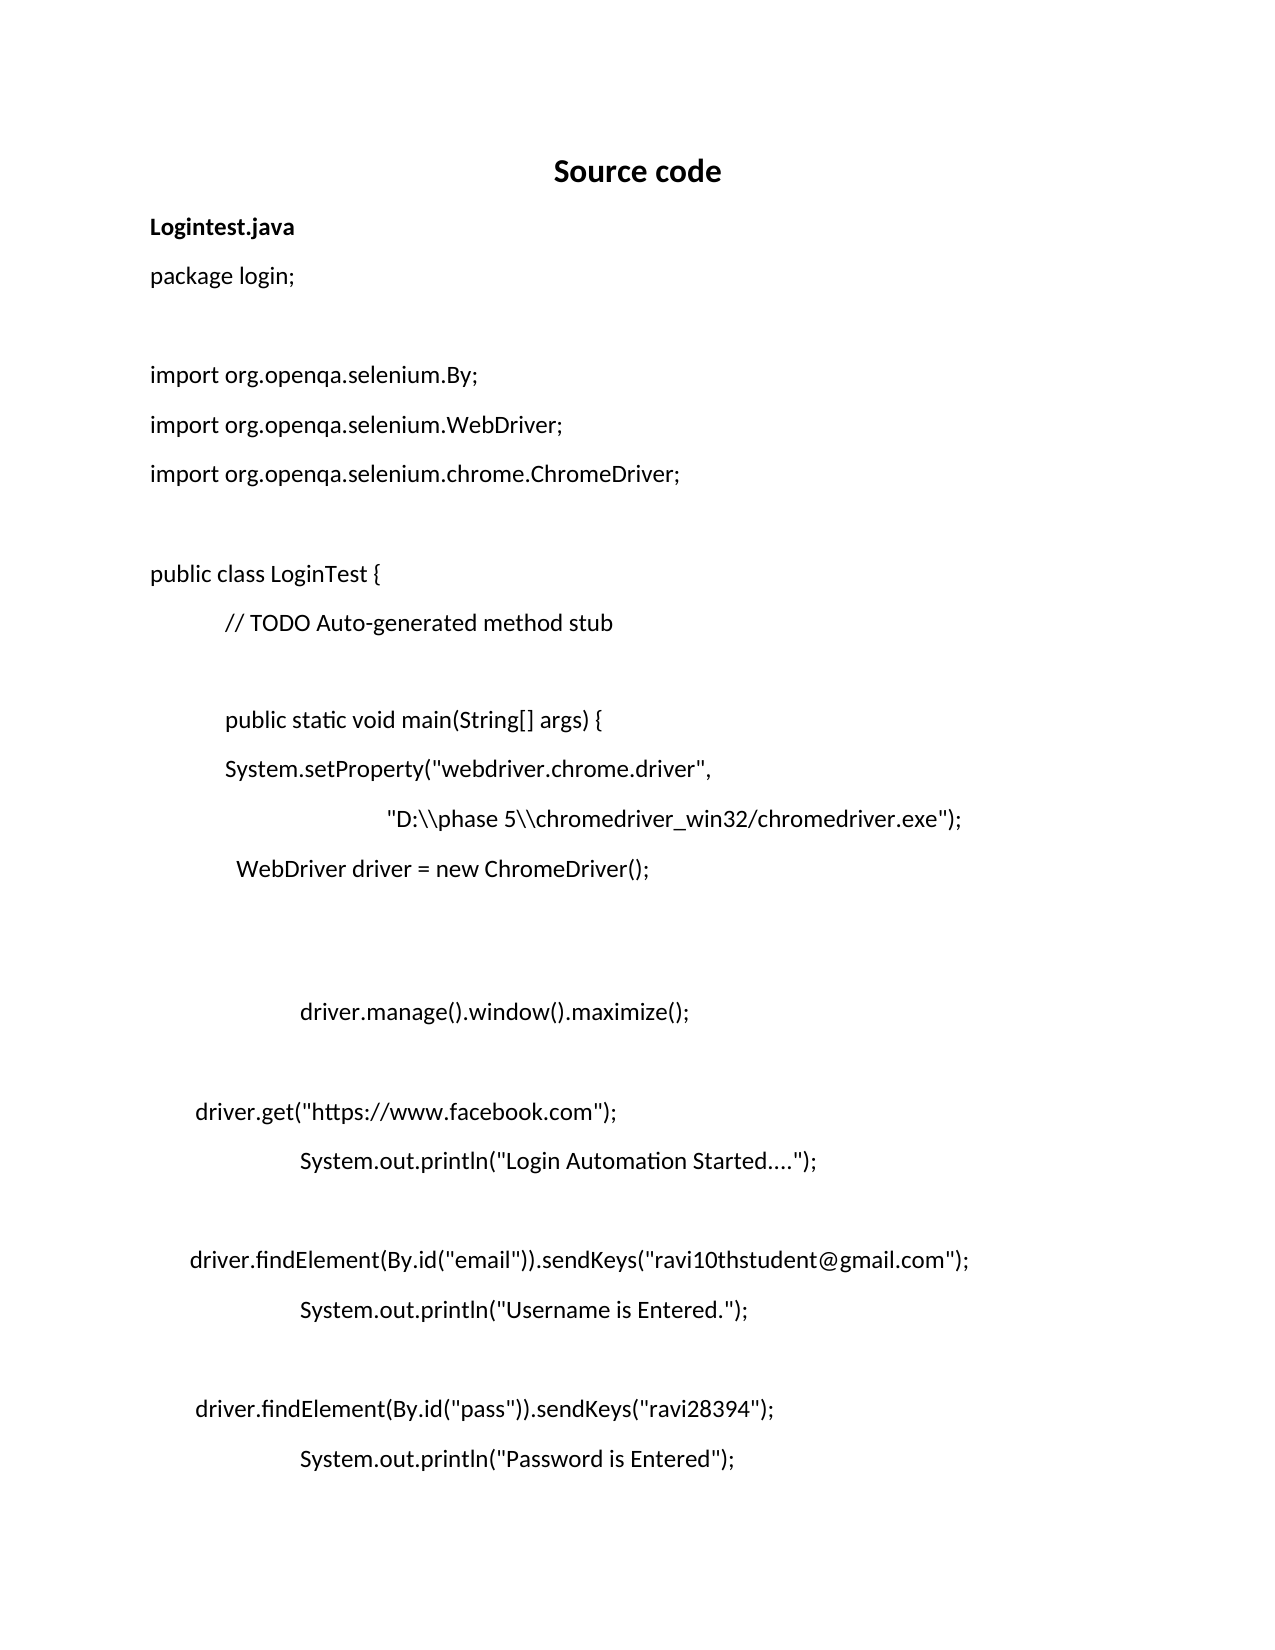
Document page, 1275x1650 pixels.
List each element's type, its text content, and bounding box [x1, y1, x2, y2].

text driver.findElement(By.id("pass")).sendKeys("ravi28394"); [150, 1393, 1125, 1424]
text System.out.println("Password is Entered"); [150, 1443, 1125, 1473]
text System.setProperty("webdriver.chrome.driver", [150, 753, 1125, 784]
text driver.findElement(By.id("email")).sendKeys("ravi10thstudent@gmail.com"); [150, 1244, 1125, 1275]
text System.out.println("Username is Entered."); [150, 1294, 1125, 1324]
text package login; [150, 260, 1125, 291]
text System.out.println("Login Automation Started...."); [150, 1145, 1125, 1176]
text import org.openqa.selenium.chrome.ChromeDriver; [150, 458, 1125, 489]
text // TODO Auto-generated method stub [150, 607, 1125, 638]
text Logintest.java [150, 211, 1125, 241]
text driver.get("https://www.facebook.com"); [150, 1096, 1125, 1126]
text import org.openqa.selenium.By; [150, 359, 1125, 390]
text public static void main(String[] args) { [150, 704, 1125, 734]
text WebDriver driver = new ChromeDriver(); [150, 853, 1125, 883]
text public class LoginTest { [150, 558, 1125, 588]
text import org.openqa.selenium.WebDriver; [150, 409, 1125, 439]
text Source code [150, 150, 1125, 191]
text "D:\\phase 5\\chromedriver_win32/chromedriver.exe"); [150, 803, 1125, 834]
text driver.manage().window().maximize(); [150, 996, 1125, 1027]
